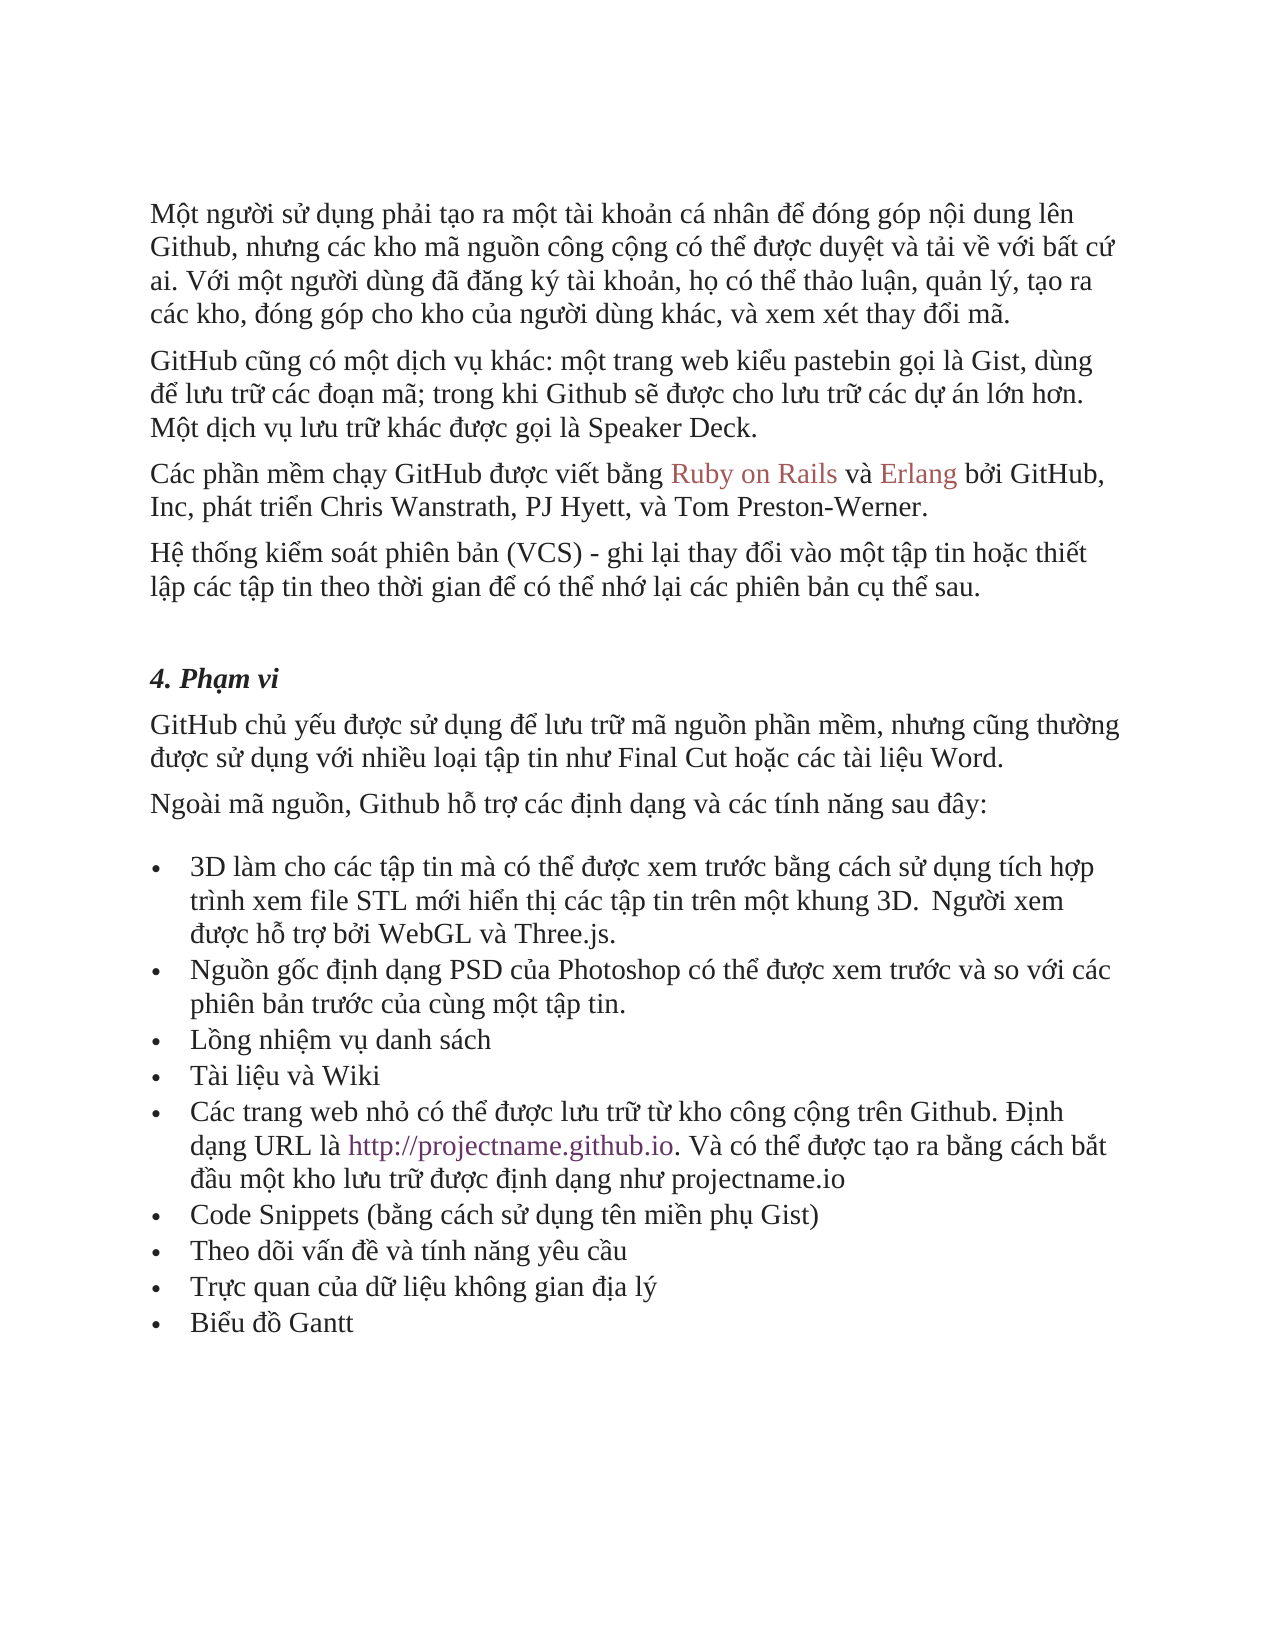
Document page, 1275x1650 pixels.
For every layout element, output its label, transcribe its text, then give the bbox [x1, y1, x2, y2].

list 3D làm cho các tập tin mà có thể được xem trước bằng cách sử dụng tích hợp trình xem file STL mới hiển thị các tập tin trên một khung 3D. Người xem được hỗ trợ bởi WebGL và Three.js. [152, 849, 1125, 950]
text GitHub cũng có một dịch vụ khác: một trang web kiểu pastebin gọi là Gist, dùng để lưu trữ các đoạn mã; trong khi Github sẽ được cho lưu trữ các dự án lớn hơn. Một dịch vụ lưu trữ khác được gọi là Speaker Deck. [150, 343, 1125, 443]
text Ngoài mã nguồn, Github hỗ trợ các định dạng và các tính năng sau đây: [150, 787, 1125, 820]
text 4. Phạm vi [150, 661, 1125, 694]
list Code Snippets (bằng cách sử dụng tên miền phụ Gist) [152, 1197, 1125, 1231]
list Biểu đồ Gantt [152, 1305, 1125, 1339]
text Hệ thống kiểm soát phiên bản (VCS) - ghi lại thay đổi vào một tập tin hoặc thiết lập các tập tin theo thời gian để có thể nhớ lại các phiên bản cụ thể sau. [150, 535, 1125, 602]
list Tài liệu và Wiki [152, 1058, 1125, 1092]
text Các phần mềm chạy GitHub được viết bằng Ruby on Rails và Erlang bởi GitHub, Inc, phát triển Chris Wanstrath, PJ Hyett, và Tom Preston-Werner. [150, 456, 1125, 523]
list Nguồn gốc định dạng PSD của Photoshop có thể được xem trước và so với các phiên bản trước của cùng một tập tin. [152, 952, 1125, 1019]
text Một người sử dụng phải tạo ra một tài khoản cá nhân để đóng góp nội dung lên Github, nhưng các kho mã nguồn công cộng có thể được duyệt và tải về với bất cứ ai. Với một người dùng đã đăng ký tài khoản, họ có thể thảo luận, quản lý, tạo ra các kho, đóng góp cho kho của người dùng khác, và xem xét thay đổi mã. [150, 196, 1125, 330]
list Theo dõi vấn đề và tính năng yêu cầu [152, 1233, 1125, 1267]
list Các trang web nhỏ có thể được lưu trữ từ kho công cộng trên Github. Định dạng URL là http://projectname.github.io. Và có thể được tạo ra bằng cách bắt đầu một kho lưu trữ được định dạng như projectname.io [152, 1094, 1125, 1195]
list Lồng nhiệm vụ danh sách [152, 1022, 1125, 1056]
text GitHub chủ yếu được sử dụng để lưu trữ mã nguồn phần mềm, nhưng cũng thường được sử dụng với nhiều loại tập tin như Final Cut hoặc các tài liệu Word. [150, 707, 1125, 774]
list Trực quan của dữ liệu không gian địa lý [152, 1269, 1125, 1303]
